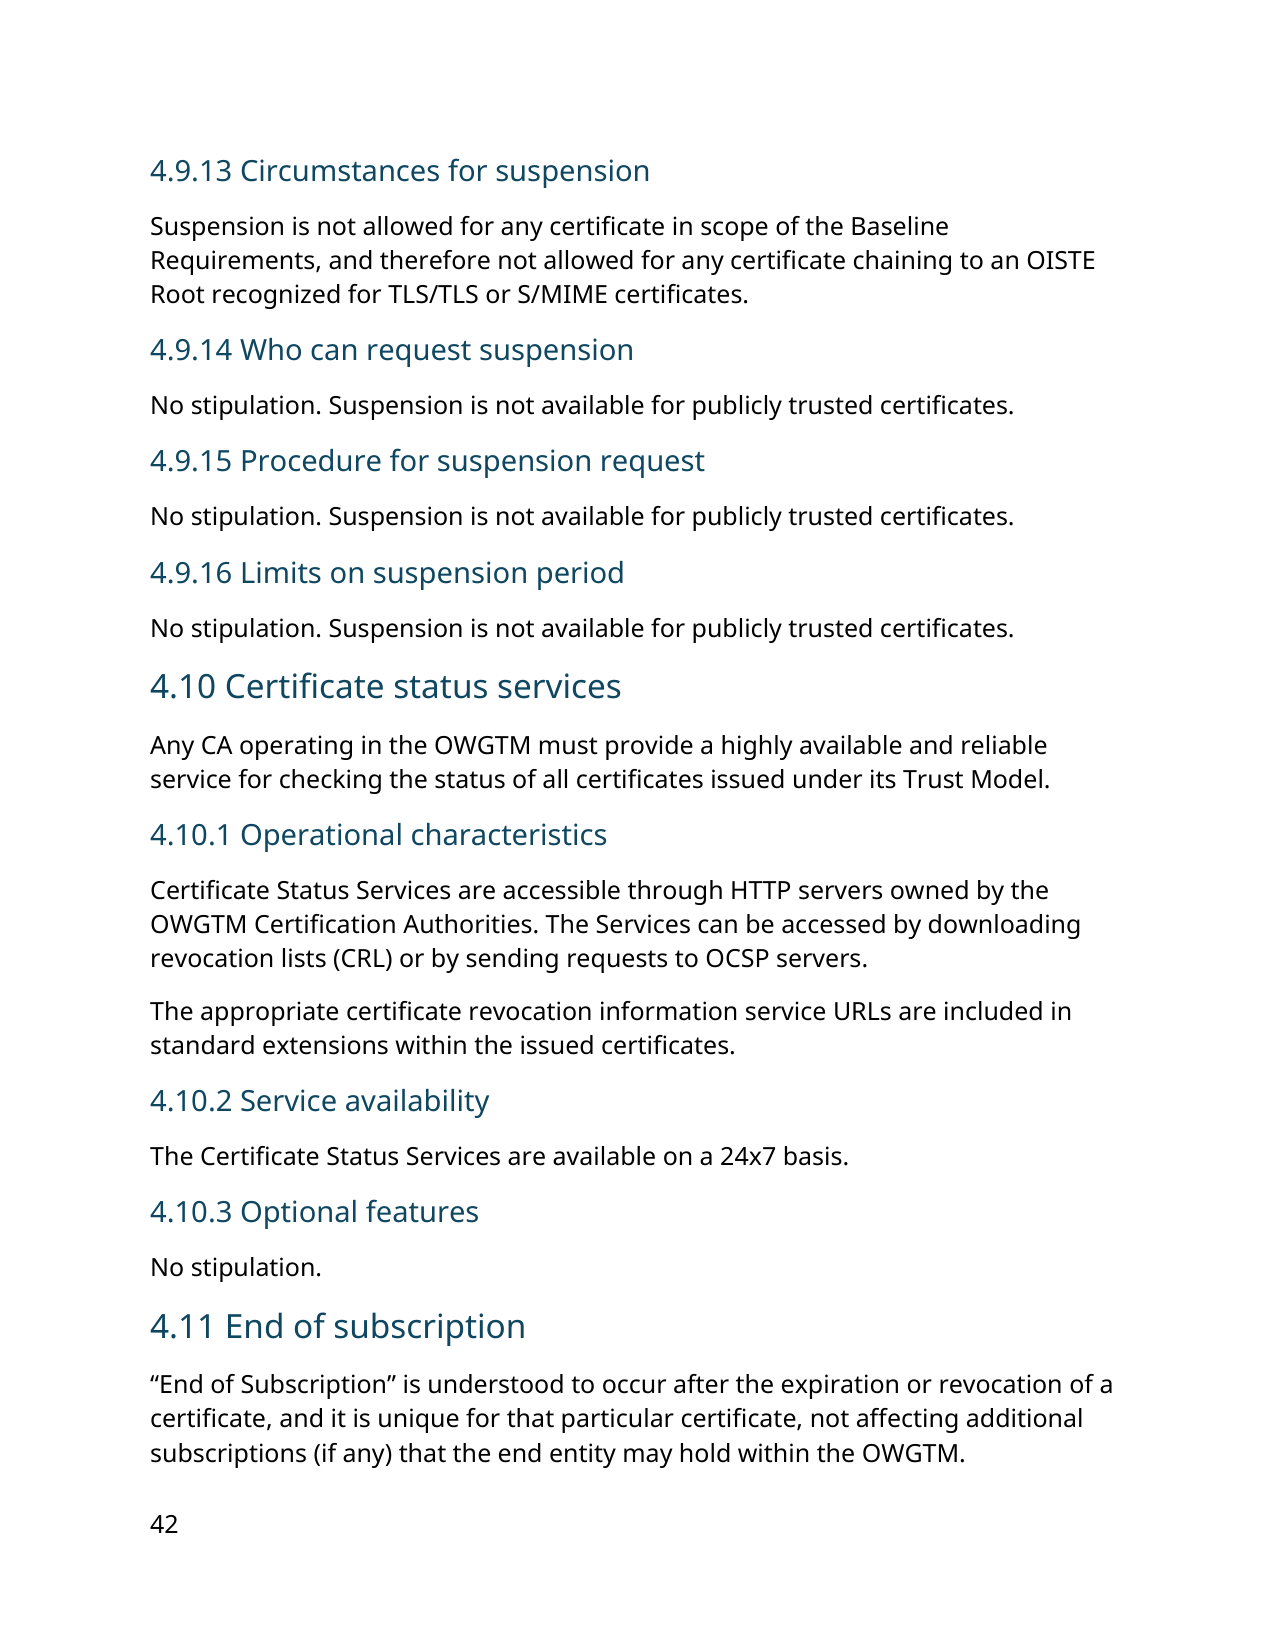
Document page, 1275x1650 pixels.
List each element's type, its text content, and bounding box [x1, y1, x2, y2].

text No stipulation. Suspension is not available for publicly trusted certificates. [150, 610, 1125, 644]
text The appropriate certificate revocation information service URLs are included in standard extensions within the issued certificates. [150, 993, 1125, 1062]
subtitle 4.9.15 Procedure for suspension request [150, 441, 1125, 480]
text No stipulation. Suspension is not available for publicly trusted certificates. [150, 499, 1125, 533]
text Certificate Status Services are accessible through HTTP servers owned by the OWGTM Certification Authorities. The Services can be accessed by downloading revocation lists (CRL) or by sending requests to OCSP servers. [150, 873, 1125, 975]
text Any CA operating in the OWGTM must provide a highly available and reliable service for checking the status of all certificates issued under its Trust Model. [150, 727, 1125, 795]
text The Certificate Status Services are available on a 24x7 basis. [150, 1139, 1125, 1173]
text No stipulation. Suspension is not available for publicly trusted certificates. [150, 388, 1125, 422]
text No stipulation. [150, 1250, 1125, 1284]
text Suspension is not allowed for any certificate in scope of the Baseline Requirements, and therefore not allowed for any certificate chaining to an OISTE Root recognized for TLS/TLS or S/MIME certificates. [150, 208, 1125, 311]
subtitle 4.10.2 Service availability [150, 1080, 1125, 1120]
subtitle 4.9.13 Circumstances for suspension [150, 150, 1125, 190]
subtitle 4.10.1 Operational characteristics [150, 814, 1125, 854]
subtitle 4.11 End of subscription [150, 1303, 1125, 1348]
subtitle 4.9.14 Who can request suspension [150, 329, 1125, 369]
subtitle 4.10 Certificate status services [150, 663, 1125, 708]
subtitle 4.9.16 Limits on suspension period [150, 552, 1125, 592]
text “End of Subscription” is understood to occur after the expiration or revocation of a certificate, and it is unique for that particular certificate, not affecting additional subscriptions (if any) that the end entity may hold within the OWGTM. [150, 1367, 1125, 1469]
subtitle 4.10.3 Optional features [150, 1192, 1125, 1231]
